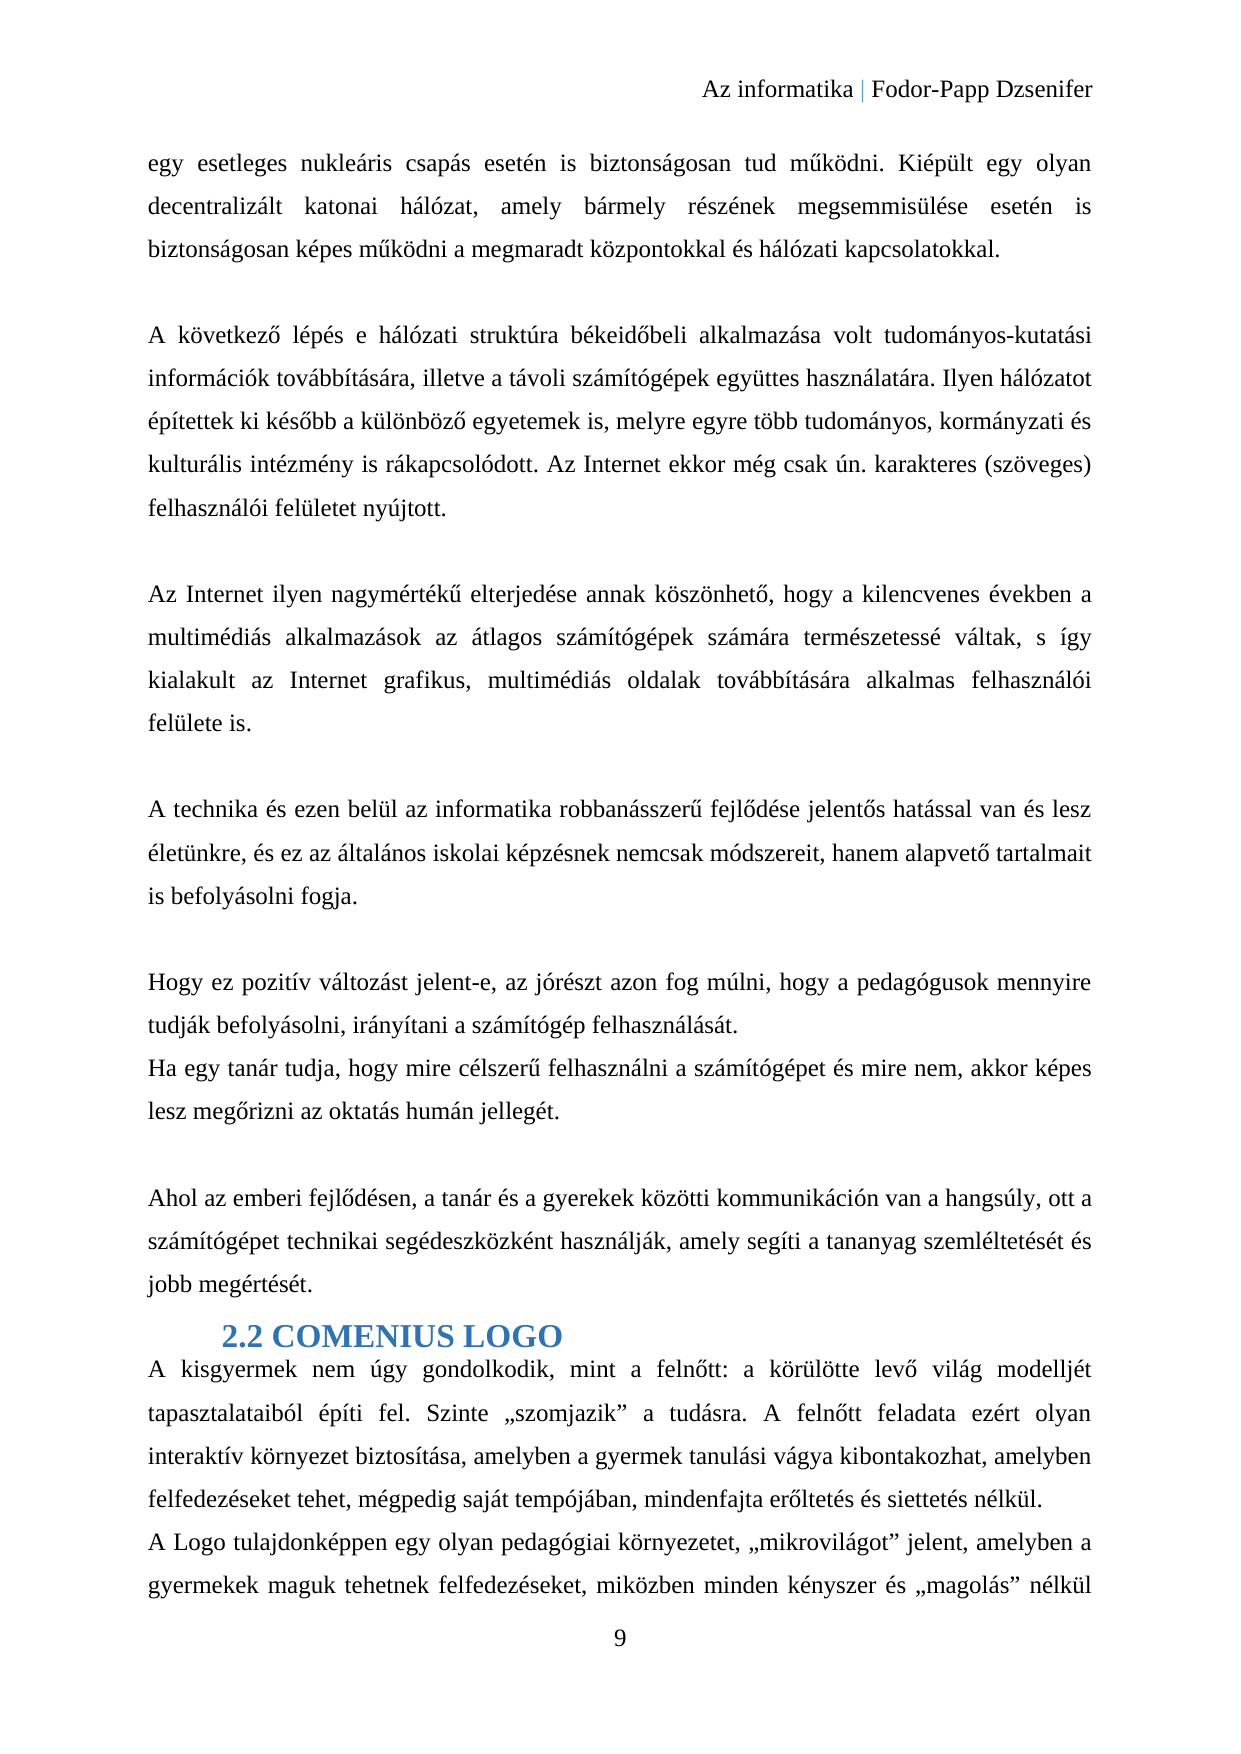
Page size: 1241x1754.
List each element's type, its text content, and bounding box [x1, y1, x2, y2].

text A kisgyermek nem úgy gondolkodik, mint a felnőtt: a körülötte levő világ modelljét tapasztalataiból építi fel. Szinte „szomjazik” a tudásra. A felnőtt feladata ezért olyan interaktív környezet biztosítása, amelyben a gyermek tanulási vágya kibontakozhat, amelyben felfedezéseket tehet, mégpedig saját tempójában, mindenfajta erőltetés és siettetés nélkül. [148, 1354, 1093, 1513]
text A következő lépés e hálózati struktúra békeidőbeli alkalmazása volt tudományos-kutatási információk továbbítására, illetve a távoli számítógépek együttes használatára. Ilyen hálózatot építettek ki később a különböző egyetemek is, melyre egyre több tudományos, kormányzati és kulturális intézmény is rákapcsolódott. Az Internet ekkor még csak ún. karakteres (szöveges) felhasználói felületet nyújtott. [148, 320, 1093, 521]
text A technika és ezen belül az informatika robbanásszerű fejlődése jelentős hatással van és lesz életünkre, és ez az általános iskolai képzésnek nemcsak módszereit, hanem alapvető tartalmait is befolyásolni fogja. [148, 794, 1093, 909]
text Hogy ez pozitív változást jelent-e, az jórészt azon fog múlni, hogy a pedagógusok mennyire tudják befolyásolni, irányítani a számítógép felhasználását. [148, 967, 1093, 1039]
text Ahol az emberi fejlődésen, a tanár és a gyerekek közötti kommunikáción van a hangsúly, ott a számítógépet technikai segédeszközként használják, amely segíti a tananyag szemléltetését és jobb megértését. [148, 1183, 1093, 1298]
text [148, 148, 1093, 263]
text Az Internet ilyen nagymértékű elterjedése annak köszönhető, hogy a kilencvenes években a multimédiás alkalmazások az átlagos számítógépek számára természetessé váltak, s így kialakult az Internet grafikus, multimédiás oldalak továbbítására alkalmas felhasználói felülete is. [148, 579, 1093, 737]
subtitle 2.2 COMENIUS LOGO [221, 1316, 1093, 1354]
text Ha egy tanár tudja, hogy mire célszerű felhasználni a számítógépet és mire nem, akkor képes lesz megőrizni az oktatás humán jellegét. [148, 1053, 1093, 1125]
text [148, 1527, 1093, 1599]
